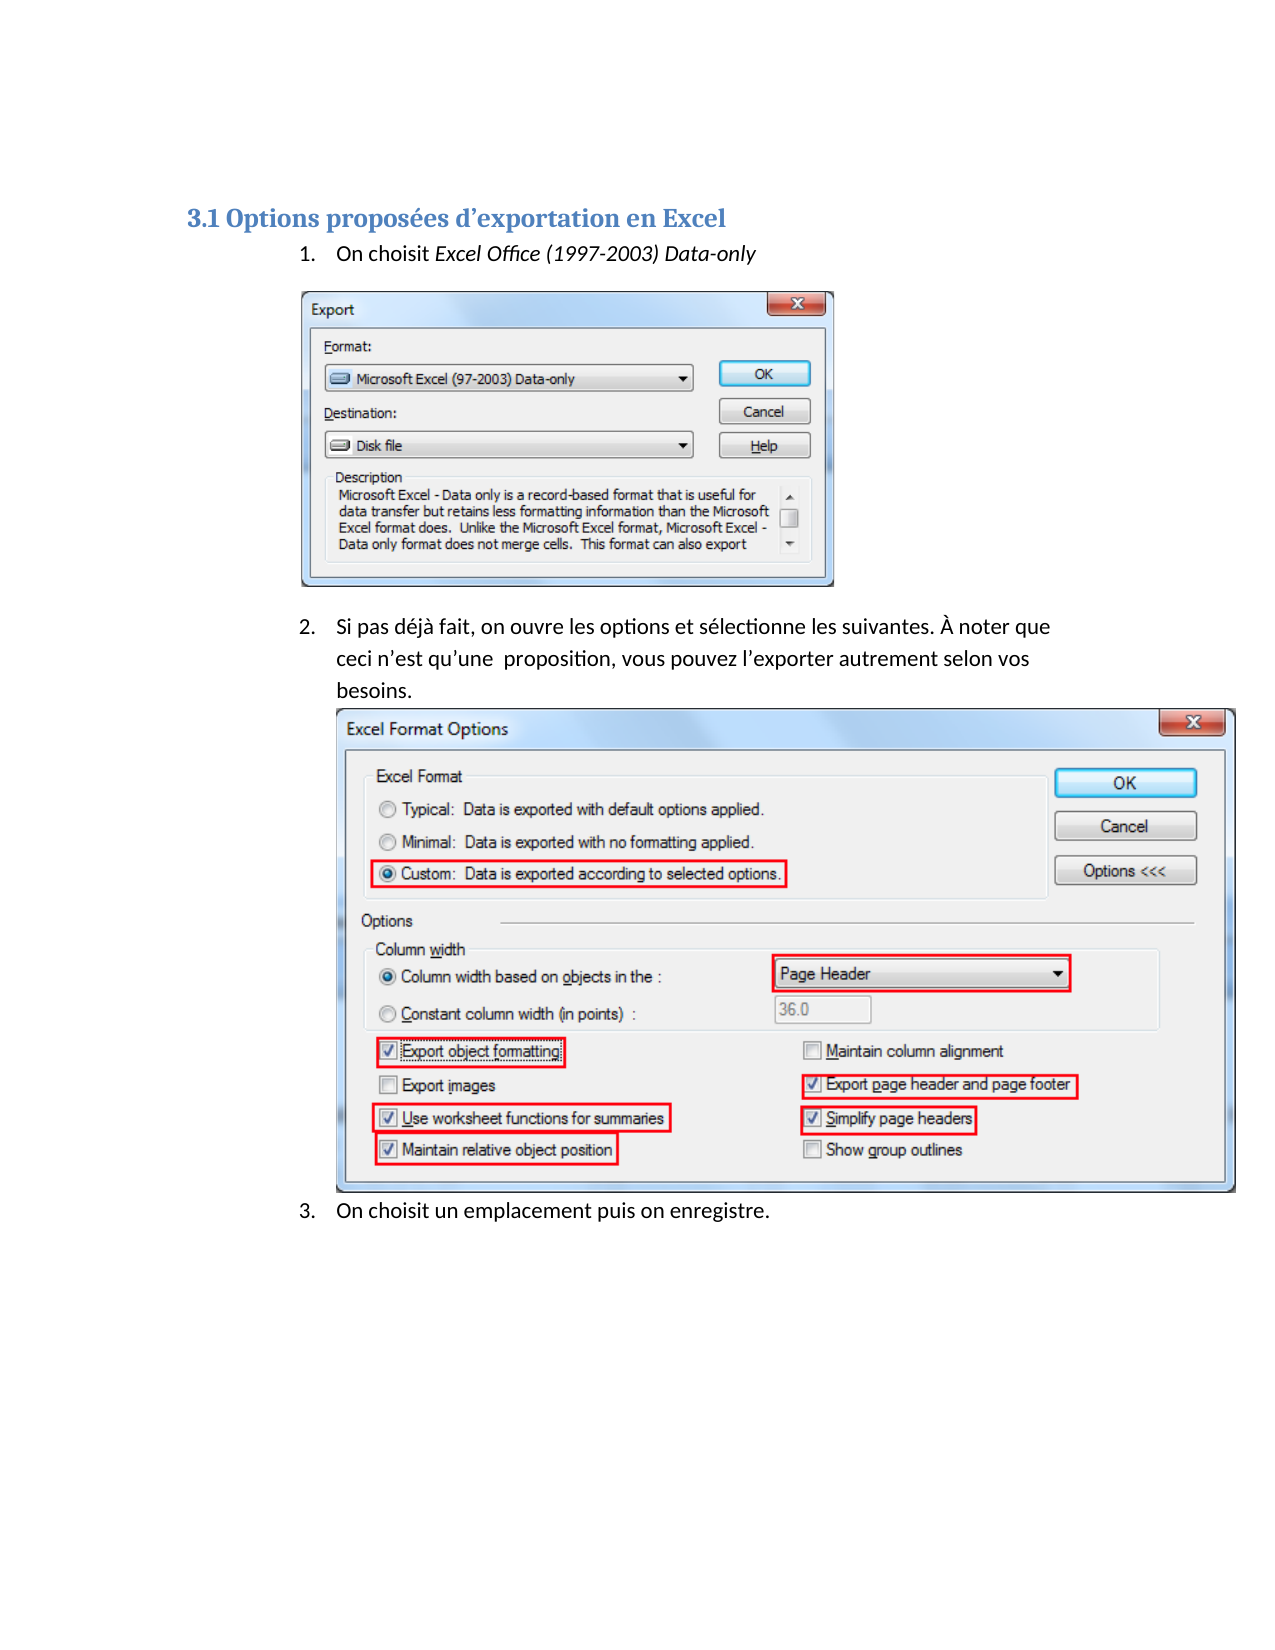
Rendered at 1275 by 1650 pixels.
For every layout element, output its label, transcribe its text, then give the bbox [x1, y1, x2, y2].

list Si pas déjà fait, on ouvre les options et sélectionne les suivantes. À noter que ceci n’est qu’une proposition, vous pouvez l’exporter autrement selon vos besoins. [298, 612, 1087, 704]
picture [336, 708, 1236, 1193]
list On choisit Excel Office (1997-2003) Data-only [298, 239, 1087, 267]
subtitle 3.1 Options proposées d’exportation en Excel [187, 203, 1087, 234]
picture [301, 291, 835, 587]
list On choisit un emplacement puis on enregistre. [298, 1196, 1087, 1224]
